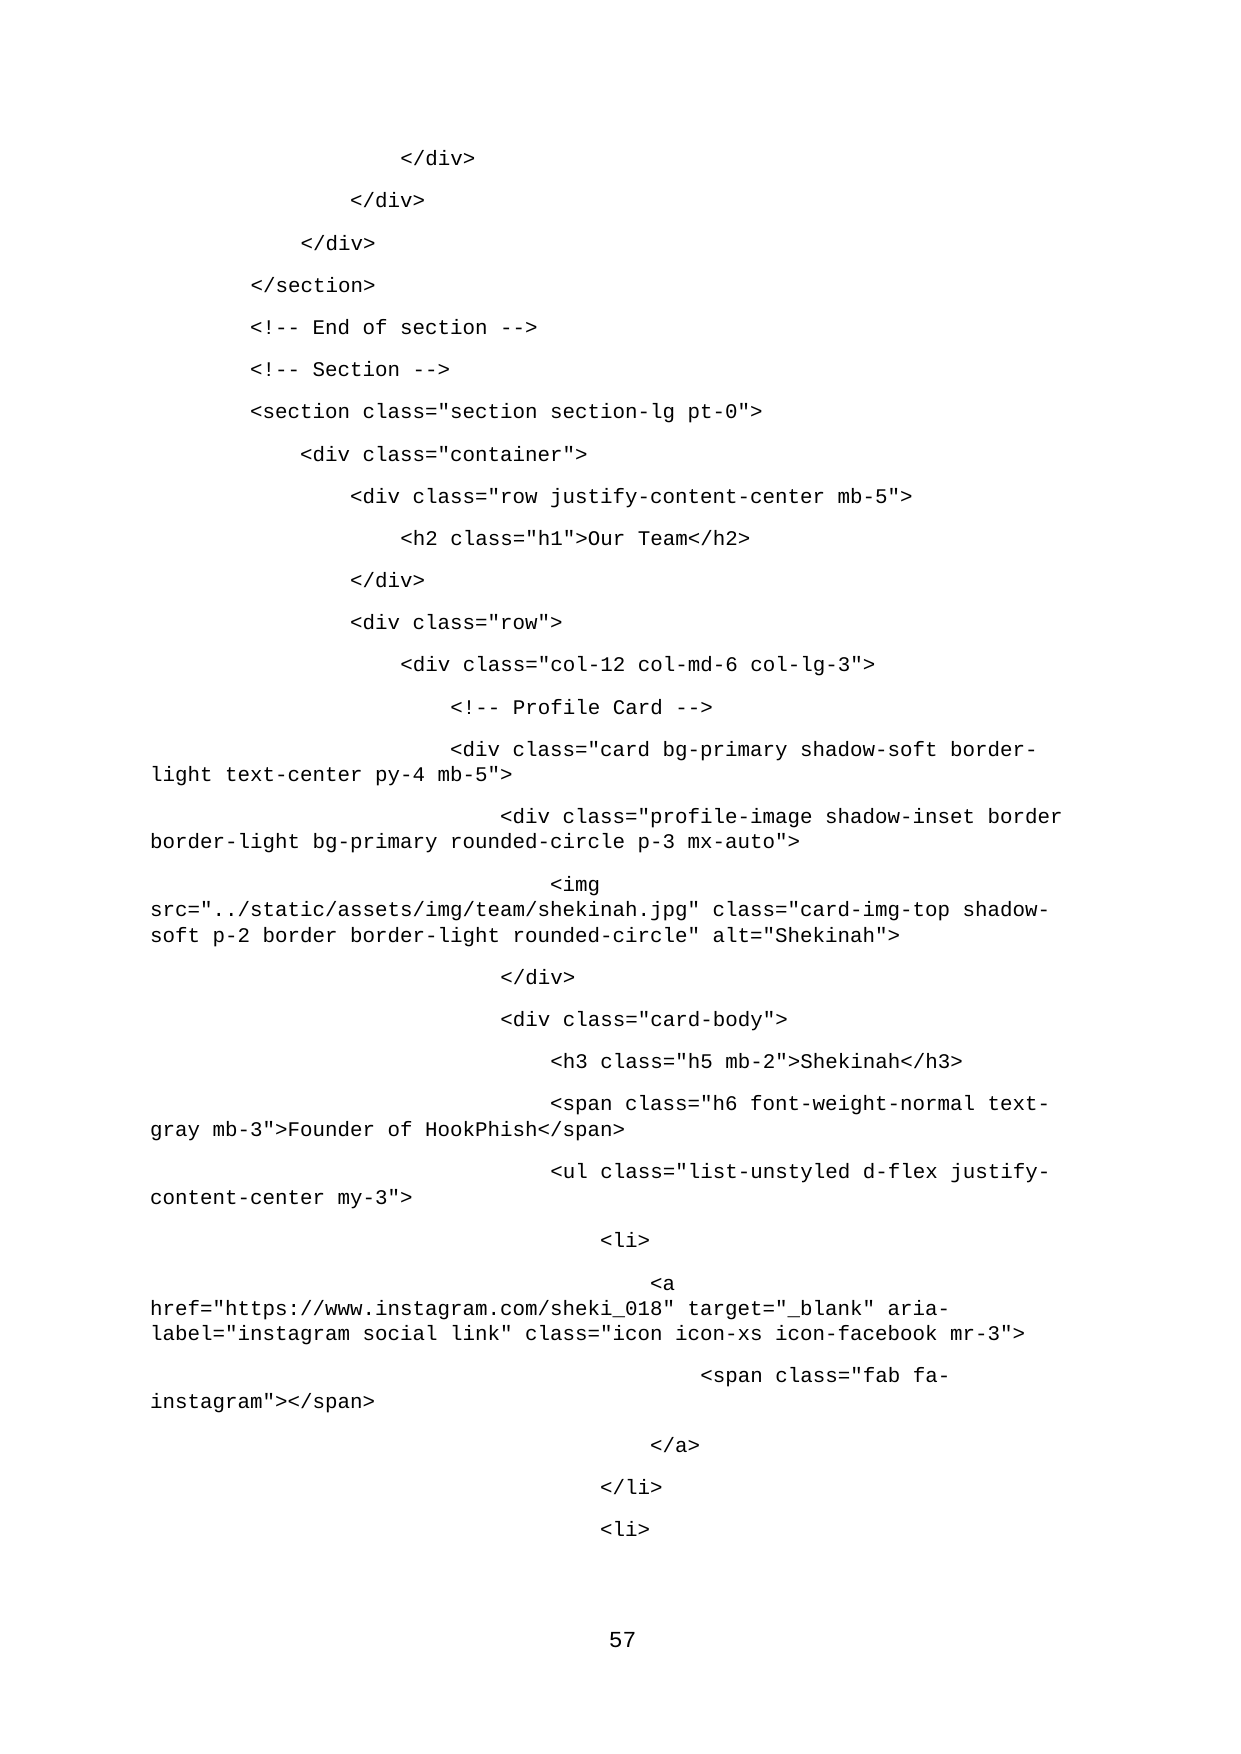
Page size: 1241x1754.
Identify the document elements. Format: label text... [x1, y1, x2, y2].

text </a> [650, 1435, 1240, 1458]
text </div> [4, 233, 375, 256]
text <div class="card-body"> [500, 1009, 1240, 1033]
text <div class="container"> [300, 443, 1240, 467]
text href="https://www.instagram.com/sheki_018" target="_blank" aria- label="instagram social link" class="icon icon-xs icon-facebook mr-3"> [150, 1298, 1067, 1347]
text <h2 class="h1">Our Team</h2> [400, 528, 1240, 552]
text </section> [4, 275, 375, 298]
text <span class="h6 font-weight-normal text- gray mb-3">Founder of HookPhish</span> [150, 1093, 1052, 1142]
text <a [650, 1273, 1240, 1296]
text <section class="section section-lg pt-0"> [250, 401, 1240, 425]
text </div> [350, 191, 1240, 214]
text content-center my-3"> [150, 1187, 417, 1210]
text <div class="profile-image shadow-inset border border-light bg-primary rounded-circle p-3 mx-auto"> [150, 806, 1063, 855]
text instagram"></span> [150, 1391, 379, 1414]
text <li> [600, 1231, 1240, 1254]
text </div> [500, 967, 1240, 991]
text <h3 class="h5 mb-2">Shekinah</h3> [550, 1051, 1240, 1075]
text <span class="fab fa- [700, 1365, 1240, 1389]
text <ul class="list-unstyled d-flex justify- [550, 1161, 1240, 1185]
text <div class="card bg-primary shadow-soft border- light text-center py-4 mb-5"> [150, 739, 1039, 788]
text </li> [600, 1477, 1240, 1501]
text </div> [350, 570, 1240, 594]
text <div class="row justify-content-center mb-5"> [350, 486, 1240, 509]
text </div> [400, 148, 1240, 172]
text <!-- End of section --> [250, 317, 1240, 341]
text <div class="row"> [350, 612, 1240, 636]
text <div class="col-12 col-md-6 col-lg-3"> [400, 654, 1240, 678]
text <!-- Profile Card --> [233, 697, 929, 720]
text <!-- Section --> [250, 359, 1240, 383]
text <img src="../static/assets/img/team/shekinah.jpg" class="card-img-top shadow- soft p-2 border border-light rounded-circle" alt="Shekinah"> [150, 873, 1052, 948]
text <li> [600, 1519, 1240, 1543]
